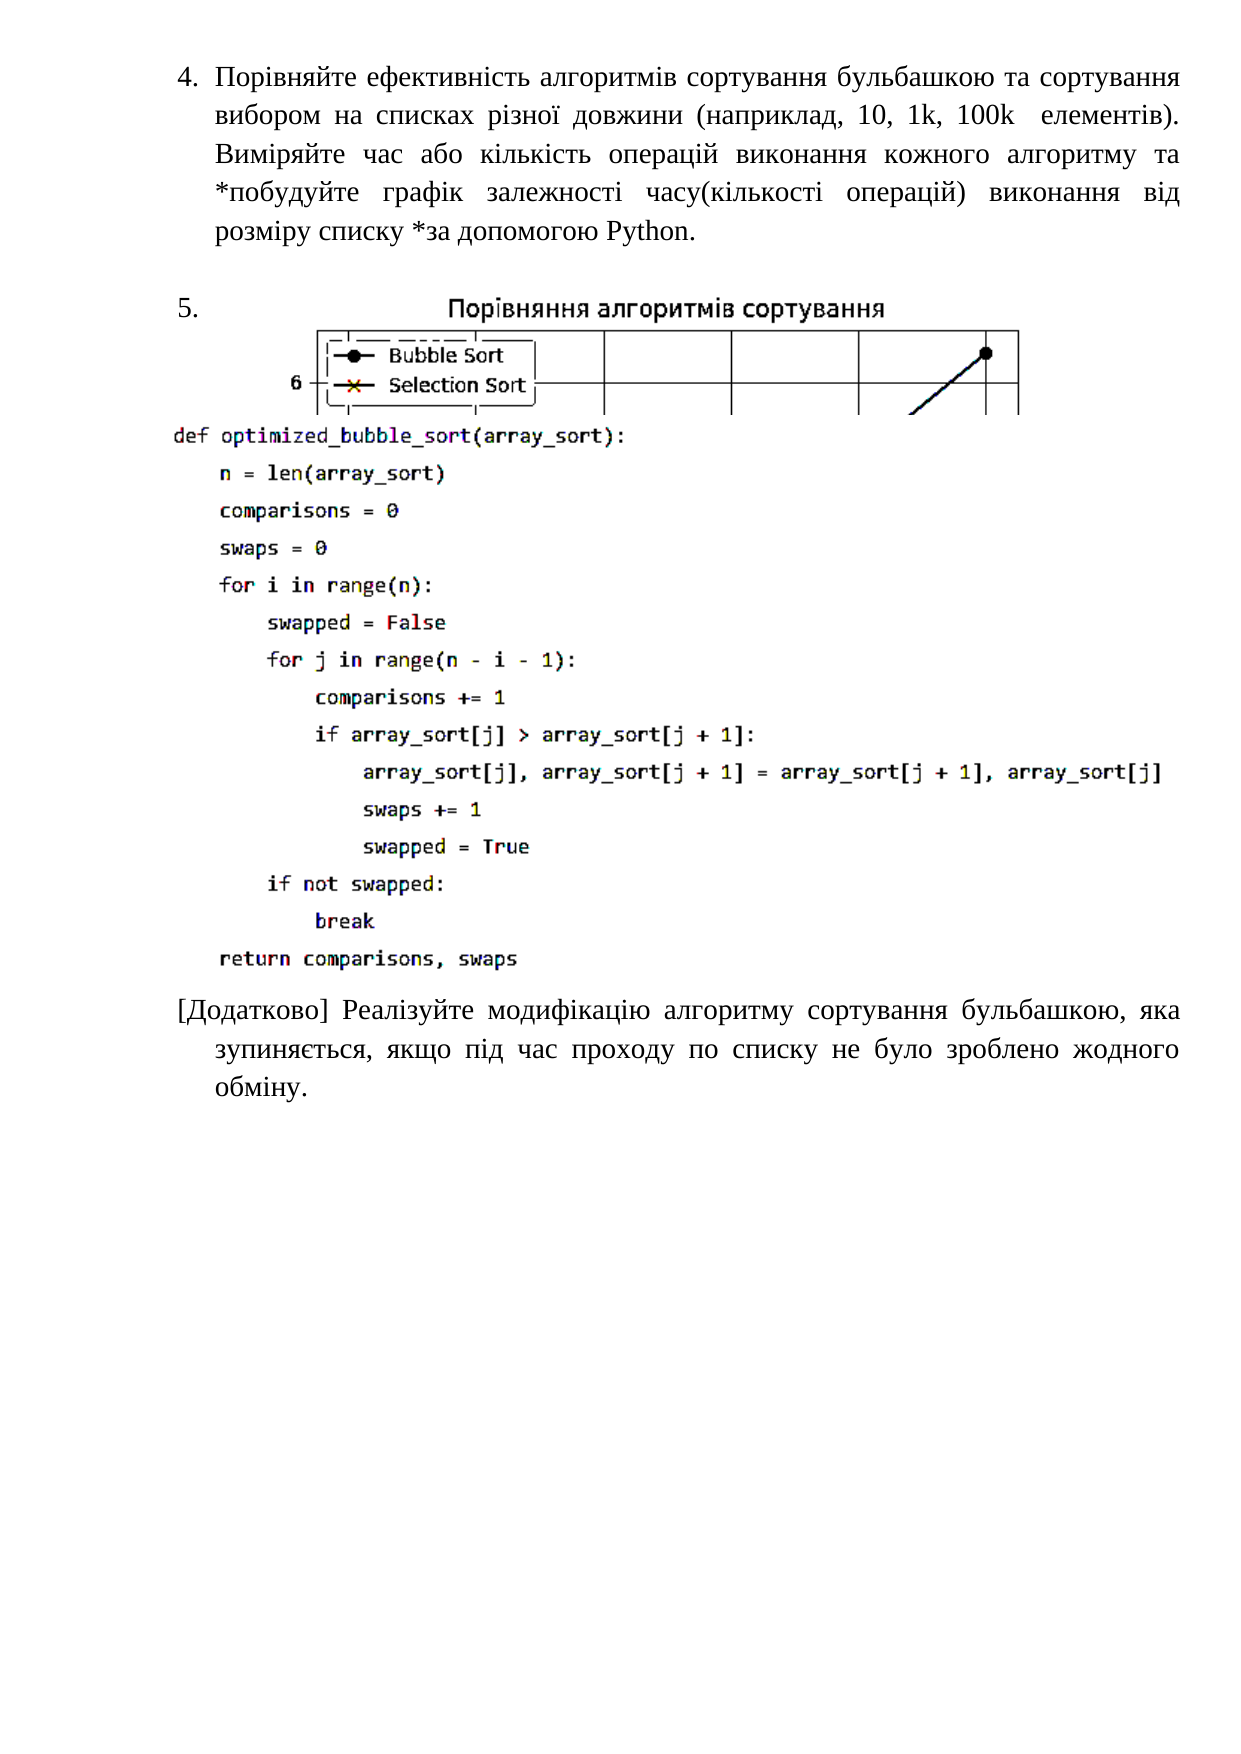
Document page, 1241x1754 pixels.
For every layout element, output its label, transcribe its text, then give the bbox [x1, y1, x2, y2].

picture [154, 268, 1176, 986]
list Порівняйте ефективність алгоритмів сортування бульбашкою та сортування вибором на списках різної довжини (наприклад, 10, 1k, 100k елементів). Виміряйте час або кількість операцій виконання кожного алгоритму та *побудуйте графік залежності часу(кількості операцій) виконання від розміру списку *за допомогою Python. [177, 59, 1181, 247]
